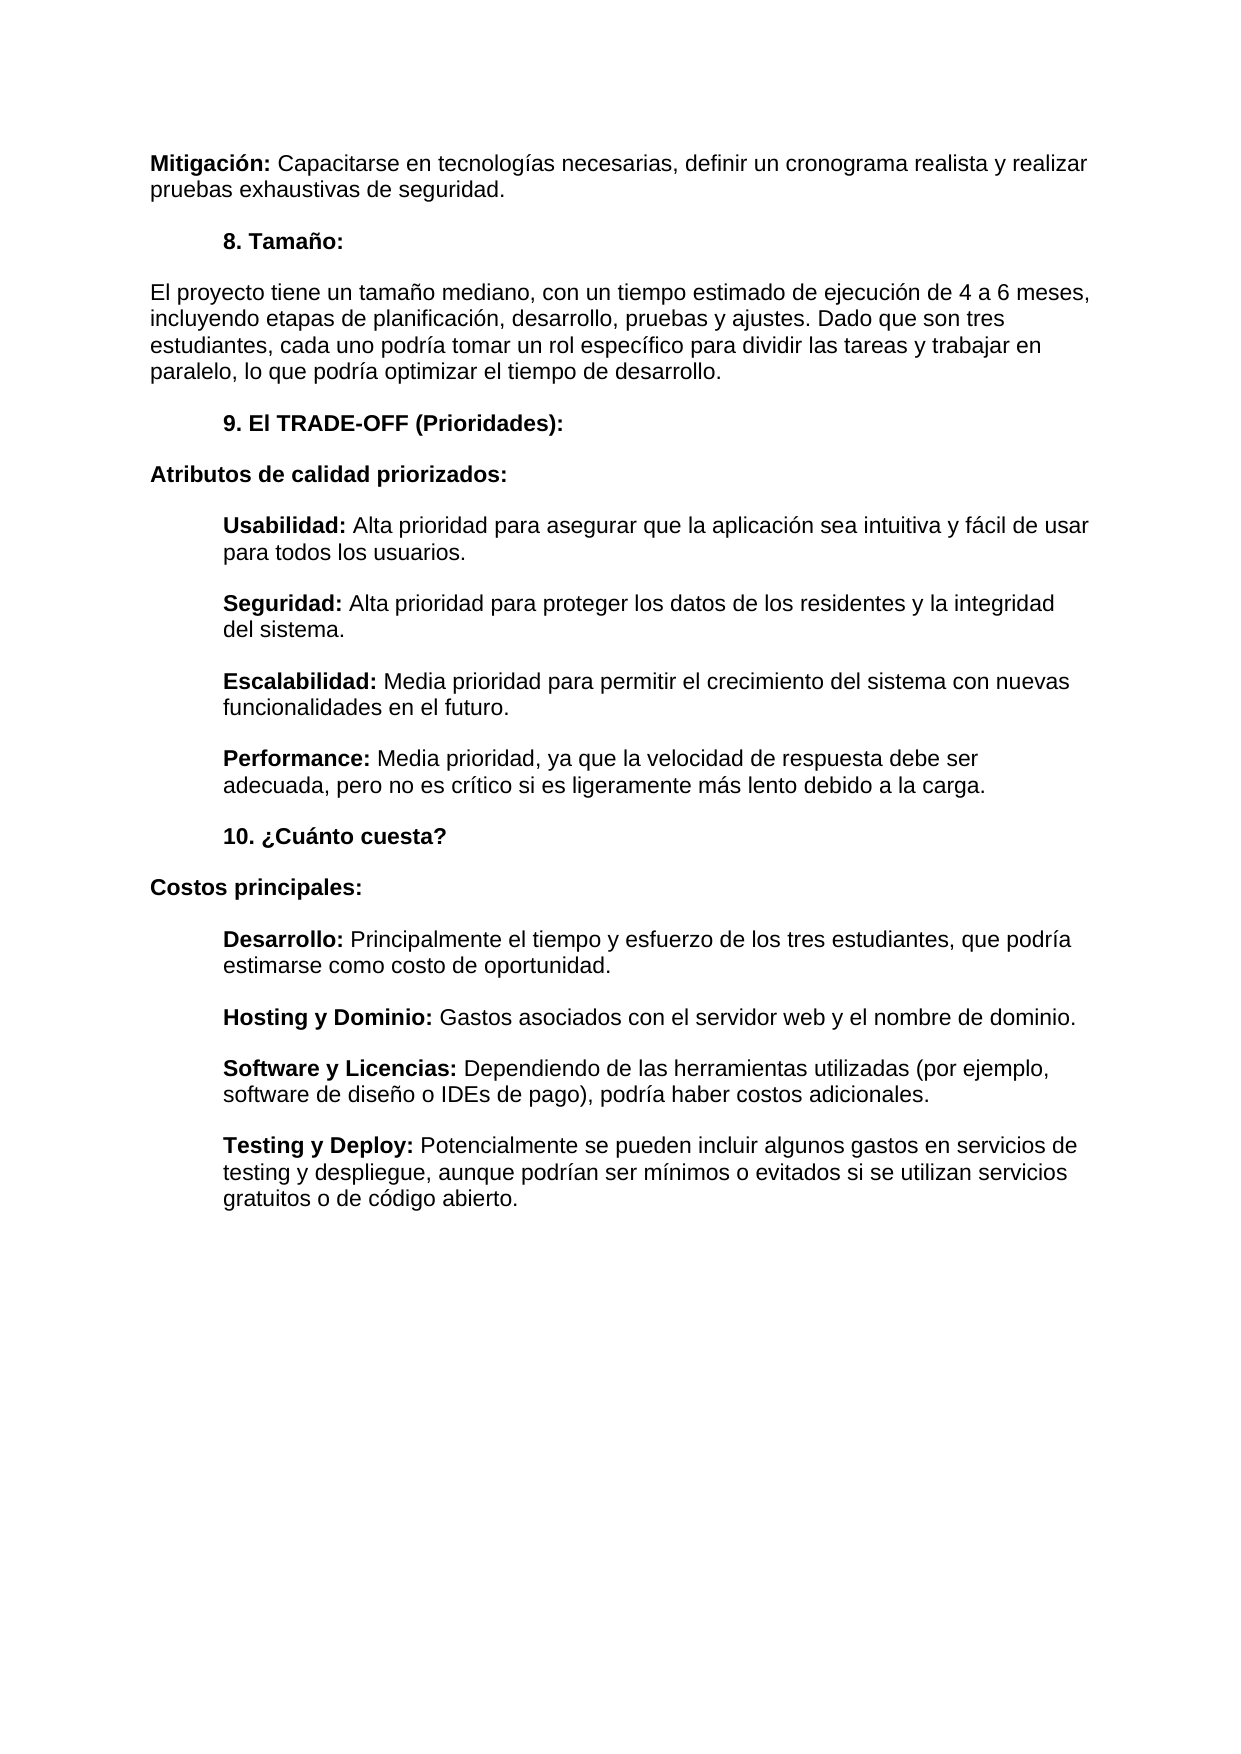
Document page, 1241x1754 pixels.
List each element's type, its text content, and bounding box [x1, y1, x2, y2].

text 9. El TRADE-OFF (Prioridades): [150, 409, 1090, 436]
text 10. ¿Cuánto cuesta? [223, 823, 1090, 849]
text Performance: Media prioridad, ya que la velocidad de respuesta debe ser adecuada, pero no es crítico si es ligeramente más lento debido a la carga. [223, 745, 1090, 798]
text Atributos de calidad priorizados: [150, 461, 1090, 487]
text Seguridad: Alta prioridad para proteger los datos de los residentes y la integridad del sistema. [223, 590, 1090, 643]
text Escalabilidad: Media prioridad para permitir el crecimiento del sistema con nuevas funcionalidades en el futuro. [223, 668, 1090, 720]
text Testing y Deploy: Potencialmente se pueden incluir algunos gastos en servicios de testing y despliegue, aunque podrían ser mínimos o evitados si se utilizan servicios gratuitos o de código abierto. [223, 1132, 1090, 1212]
text El proyecto tiene un tamaño mediano, con un tiempo estimado de ejecución de 4 a 6 meses, incluyendo etapas de planificación, desarrollo, pruebas y ajustes. Dado que son tres estudiantes, cada uno podría tomar un rol específico para dividir las tareas y trabajar en paralelo, lo que podría optimizar el tiempo de desarrollo. [150, 279, 1090, 384]
text 8. Tamaño: [150, 228, 1090, 254]
text Hosting y Dominio: Gastos asociados con el servidor web y el nombre de dominio. [223, 1003, 1090, 1030]
text Software y Licencias: Dependiendo de las herramientas utilizadas (por ejemplo, software de diseño o IDEs de pago), podría haber costos adicionales. [223, 1055, 1090, 1107]
text Costos principales: [150, 874, 1090, 901]
text Desarrollo: Principalmente el tiempo y esfuerzo de los tres estudiantes, que podría estimarse como costo de oportunidad. [223, 926, 1090, 978]
text Mitigación: Capacitarse en tecnologías necesarias, definir un cronograma realista y realizar pruebas exhaustivas de seguridad. [150, 150, 1090, 203]
text Usabilidad: Alta prioridad para asegurar que la aplicación sea intuitiva y fácil de usar para todos los usuarios. [223, 512, 1090, 565]
